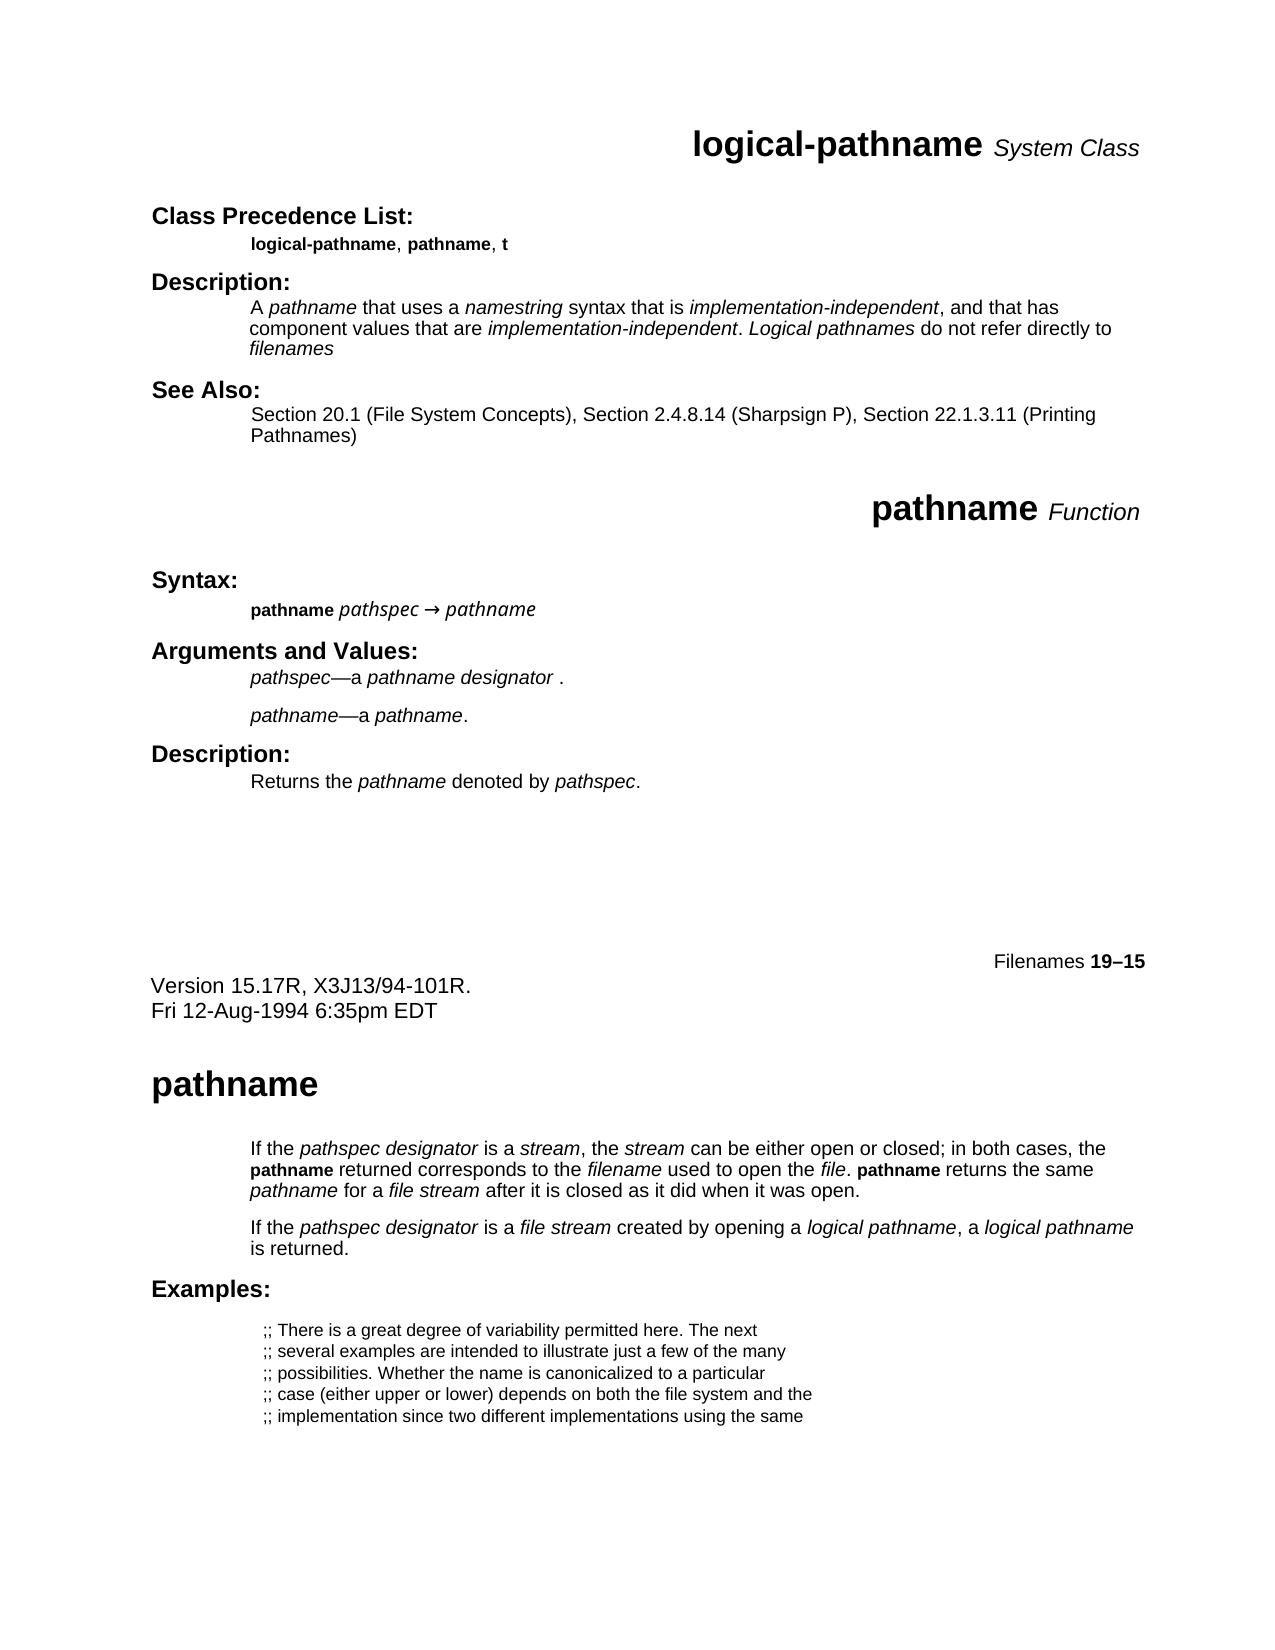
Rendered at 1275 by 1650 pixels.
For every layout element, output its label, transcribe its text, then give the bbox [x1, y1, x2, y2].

text A pathname that uses a namestring syntax that is implementation-independent, and that has component values that are implementation-independent. Logical pathnames do not refer directly to filenames [249, 298, 1146, 360]
text Filenames 19–15 [150, 950, 1145, 973]
text If the pathspec designator is a file stream created by opening a logical pathname, a logical pathname is returned. [250, 1218, 1146, 1259]
text Description: [151, 268, 1147, 296]
text pathspec—a pathname designator . [250, 666, 1147, 689]
text Returns the pathname denoted by pathspec. [250, 770, 1147, 793]
text Arguments and Values: [151, 637, 1147, 664]
text Syntax: [152, 566, 1147, 594]
text See Also: [152, 376, 1147, 403]
text Version 15.17R, X3J13/94-101R. [150, 973, 1147, 998]
text Section 20.1 (File System Concepts), Section 2.4.8.14 (Sharpsign P), Section 22.1.3.11 (Printing Pathnames) [250, 405, 1129, 447]
text pathname pathspec → pathname [250, 596, 1147, 623]
text ;; case (either upper or lower) depends on both the file system and the [263, 1384, 1147, 1404]
text ;; several examples are intended to illustrate just a few of the many [263, 1341, 1147, 1362]
text logical-pathname System Class [150, 123, 1139, 164]
text logical-pathname, pathname, t [251, 232, 1147, 254]
text Class Precedence List: [152, 202, 1147, 230]
text ;; There is a great degree of variability permitted here. The next [263, 1320, 1147, 1340]
text pathname Function [150, 487, 1140, 528]
text pathname [151, 1063, 1147, 1103]
text ;; possibilities. Whether the name is canonicalized to a particular [263, 1363, 1147, 1383]
text If the pathspec designator is a stream, the stream can be either open or closed; in both cases, the pathname returned corresponds to the filename used to open the file. pathname returns the same pathname for a file stream after it is closed as it did when it was open. [250, 1139, 1146, 1201]
text Fri 12-Aug-1994 6:35pm EDT [151, 998, 1147, 1023]
text pathname—a pathname. [250, 704, 1147, 727]
text Description: [151, 740, 1147, 768]
text Examples: [151, 1275, 1147, 1302]
text ;; implementation since two different implementations using the same [263, 1405, 1147, 1426]
